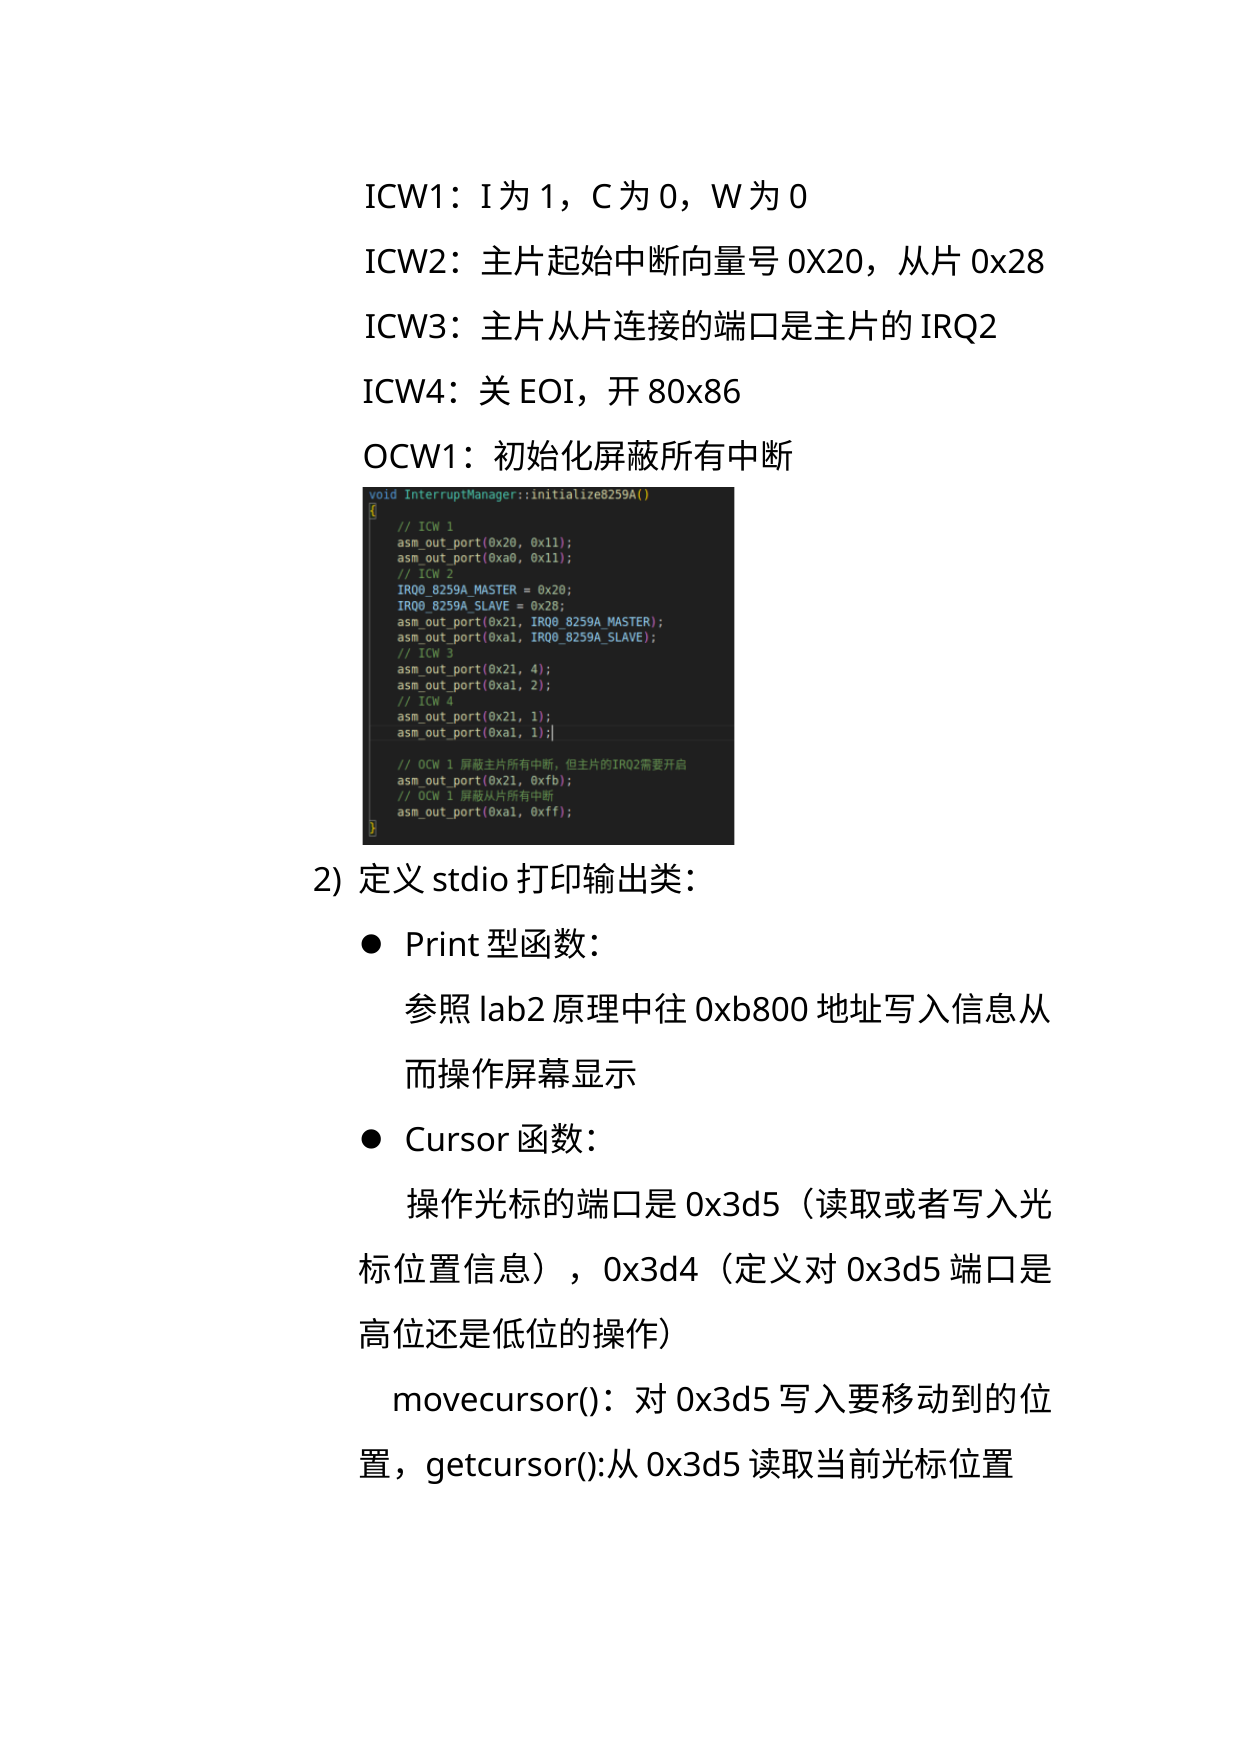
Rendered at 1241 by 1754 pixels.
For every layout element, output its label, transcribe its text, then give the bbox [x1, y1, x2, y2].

text ICW4：关EOI，开80x86 [187, 357, 1053, 422]
list ICW2：主片起始中断向量号0X20，从片0x28 [364, 227, 1053, 292]
list 操作光标的端口是0x3d5（读取或者写入光标位置信息），0x3d4（定义对0x3d5端口是高位还是低位的操作） [358, 1169, 1053, 1364]
list Cursor函数： [358, 1104, 1053, 1169]
list movecursor()：对0x3d5写入要移动到的位置，getcursor():从0x3d5读取当前光标位置 [358, 1364, 1053, 1494]
list 定义stdio打印输出类： [313, 844, 1053, 909]
list Print型函数： [358, 909, 1053, 974]
text OCW1：初始化屏蔽所有中断 [187, 422, 1053, 487]
list ICW1：I为1，C为0，W为0 [364, 162, 1053, 227]
list 参照lab2原理中往0xb800地址写入信息从而操作屏幕显示 [404, 974, 1053, 1104]
list ICW3：主片从片连接的端口是主片的IRQ2 [364, 292, 1053, 357]
